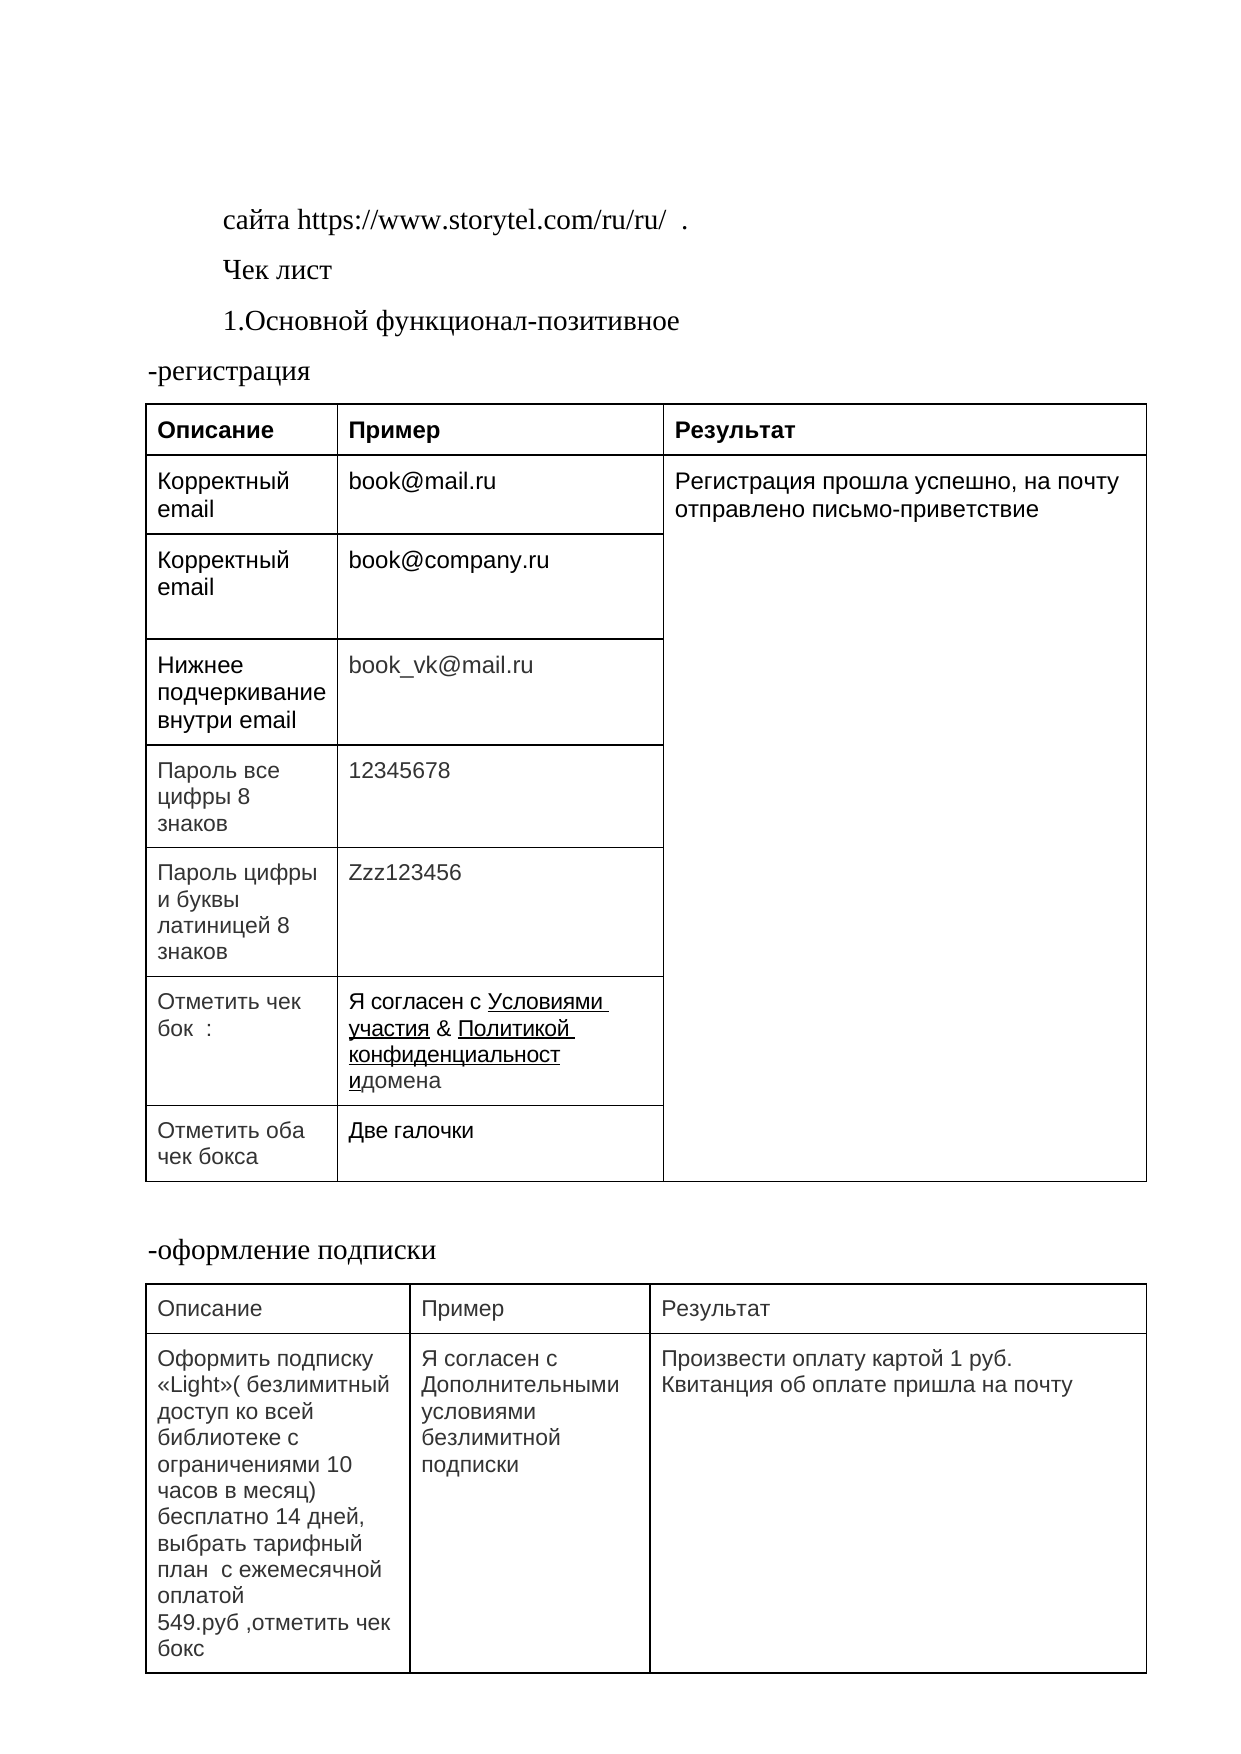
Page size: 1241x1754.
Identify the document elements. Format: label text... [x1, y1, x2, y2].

table_cell Регистрация прошла успешно, на почту отправлено письмо-приветствие [664, 456, 1146, 1181]
table_cell Нижнее подчеркивание внутри email [147, 640, 337, 744]
table_header Описание [147, 405, 337, 454]
table_cell Отметить оба чек бокса [147, 1106, 337, 1181]
table_cell book_vk@mail.ru [338, 640, 663, 744]
table_header Результат [664, 405, 1146, 454]
list -оформление подписки [148, 1232, 1181, 1266]
table_cell Корректный email [147, 456, 337, 533]
table_header Результат [651, 1285, 1146, 1333]
table_cell Две галочки [338, 1106, 663, 1181]
table_cell book@mail.ru [338, 456, 663, 533]
table_header Пример [338, 405, 663, 454]
list 1.Основной функционал-позитивное [223, 303, 1181, 336]
table_cell Пароль цифры и буквы латиницей 8 знаков [147, 848, 337, 976]
table_cell Zzz123456 [338, 848, 663, 976]
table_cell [651, 1334, 1146, 1672]
table_cell Я согласен с Условиями участия & Политикой конфиденциальностидомена [338, 977, 663, 1104]
table_cell Корректный email [147, 535, 337, 638]
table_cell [411, 1334, 649, 1672]
table_header Пример [411, 1285, 649, 1333]
list сайта https://www.storytel.com/ru/ru/ . [223, 202, 1181, 236]
list -регистрация [148, 353, 1181, 387]
table_cell Пароль все цифры 8 знаков [147, 746, 337, 847]
table_header Описание [147, 1285, 409, 1333]
list Чек лист [223, 252, 1181, 286]
table_cell Отметить чек бок : [147, 977, 337, 1104]
table_cell Оформить подписку «Light»( безлимитный доступ ко всей библиотеке с ограничениями 10 часов в месяц) бесплатно 14 дней, выбрать тарифный план с ежемесячной оплатой 549.руб ,отметить чек бокс [147, 1334, 409, 1672]
table_cell 12345678 [338, 746, 663, 847]
table_cell book@company.ru [338, 535, 663, 638]
